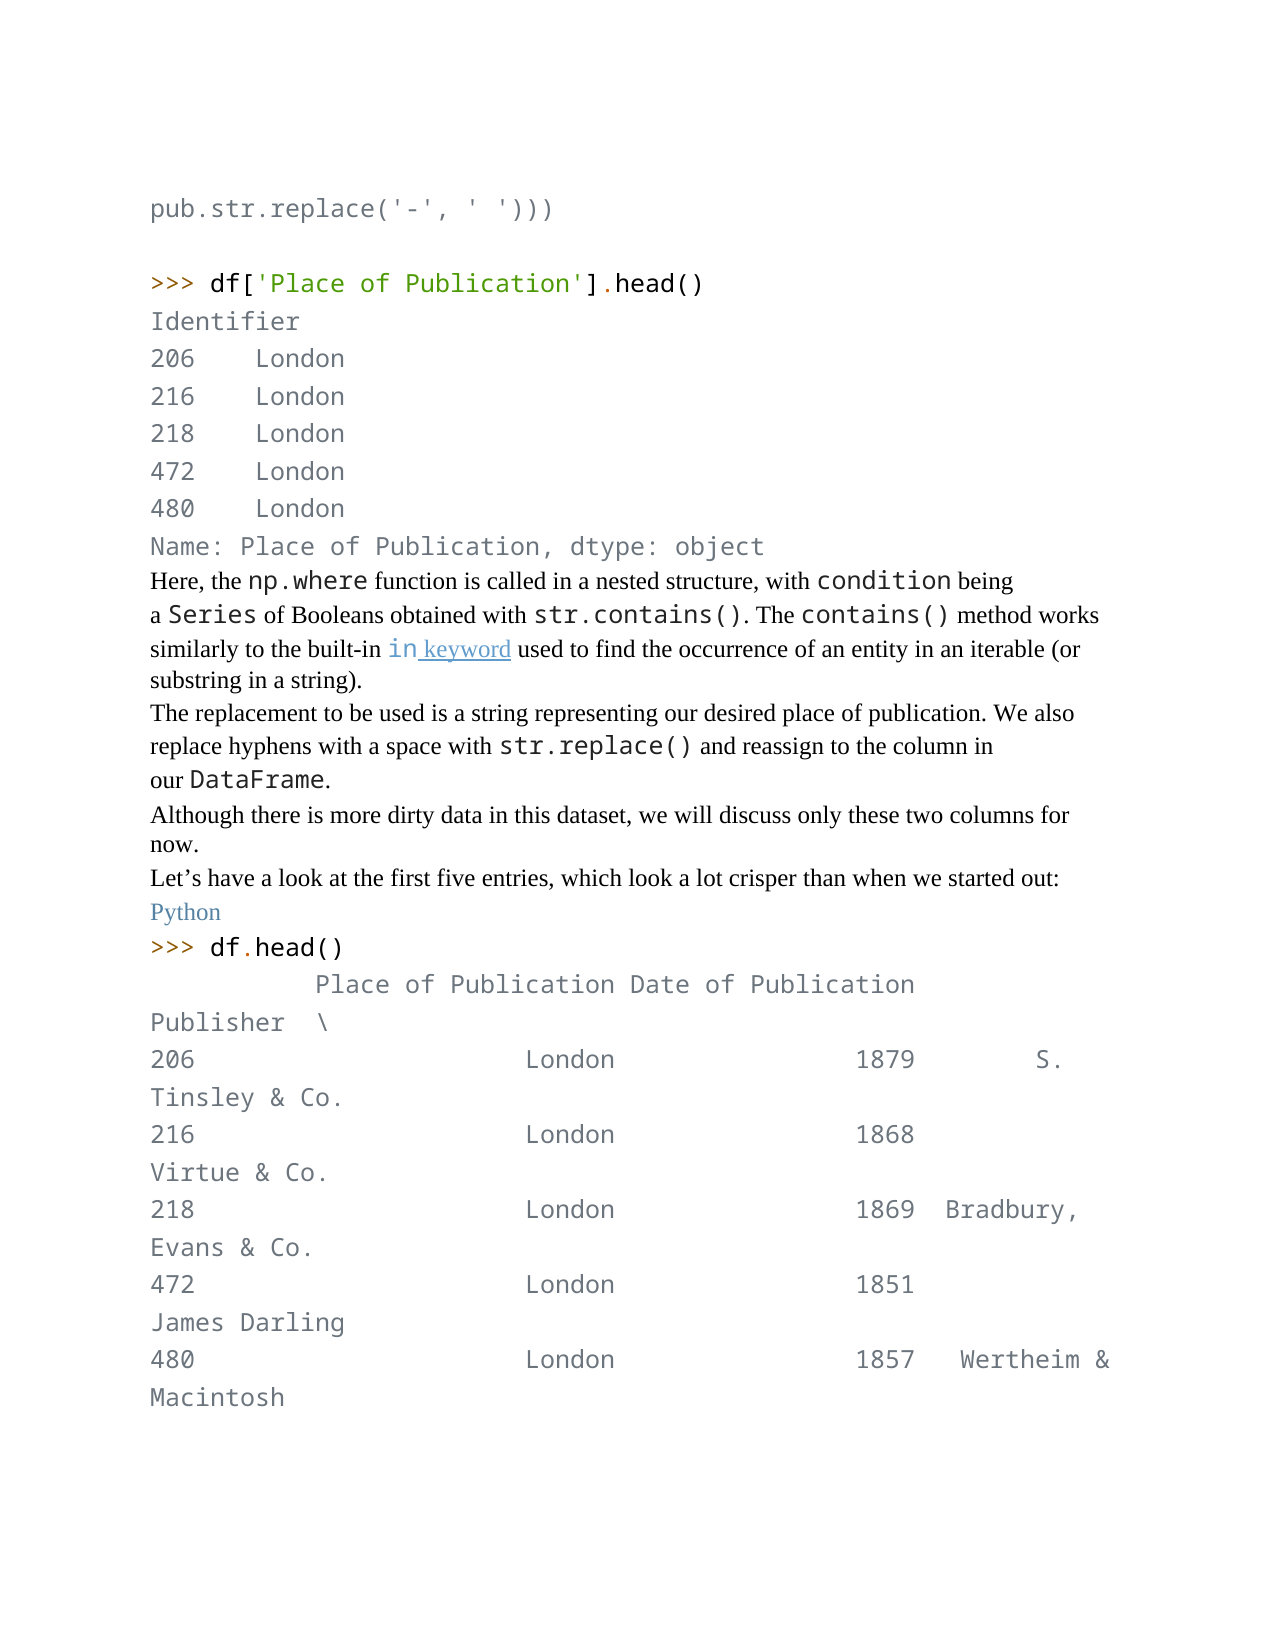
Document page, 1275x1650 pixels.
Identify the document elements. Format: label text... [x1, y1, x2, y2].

text Although there is more dirty data in this dataset, we will discuss only these two columns for now. [150, 801, 1125, 858]
text 480 London [150, 487, 1125, 525]
text 216 London [150, 375, 1125, 412]
text 206 London 1879 S. Tinsley & Co. [150, 1038, 1125, 1113]
text The replacement to be used is a string representing our desired place of publication. We also replace hyphens with a space with str.replace() and reassign to the column in our DataFrame. [150, 698, 1125, 795]
text 472 London [150, 450, 1125, 487]
text pub.str.replace('-', ' '))) [150, 150, 1125, 225]
text 218 London [150, 412, 1125, 450]
text Here, the np.where function is called in a nested structure, with condition being a Series of Booleans obtained with str.contains(). The contains() method works similarly to the built-in in keyword used to find the occurrence of an entity in an iterable (or substring in a string). [150, 562, 1125, 693]
text Name: Place of Publication, dtype: object [150, 525, 1125, 562]
text 216 London 1868 Virtue & Co. [150, 1113, 1125, 1188]
text Place of Publication Date of Publication Publisher \ [150, 963, 1125, 1038]
text >>> df.head() [150, 926, 1125, 963]
text Let’s have a look at the first five entries, which look a lot crisper than when we started out: [150, 863, 1125, 892]
text Identifier [150, 300, 1125, 337]
text 480 London 1857 Wertheim & Macintosh [150, 1338, 1125, 1413]
text 472 London 1851 James Darling [150, 1263, 1125, 1338]
text >>> df['Place of Publication'].head() [150, 262, 1125, 300]
text 206 London [150, 337, 1125, 375]
text Python [150, 897, 1125, 926]
text 218 London 1869 Bradbury, Evans & Co. [150, 1188, 1125, 1263]
